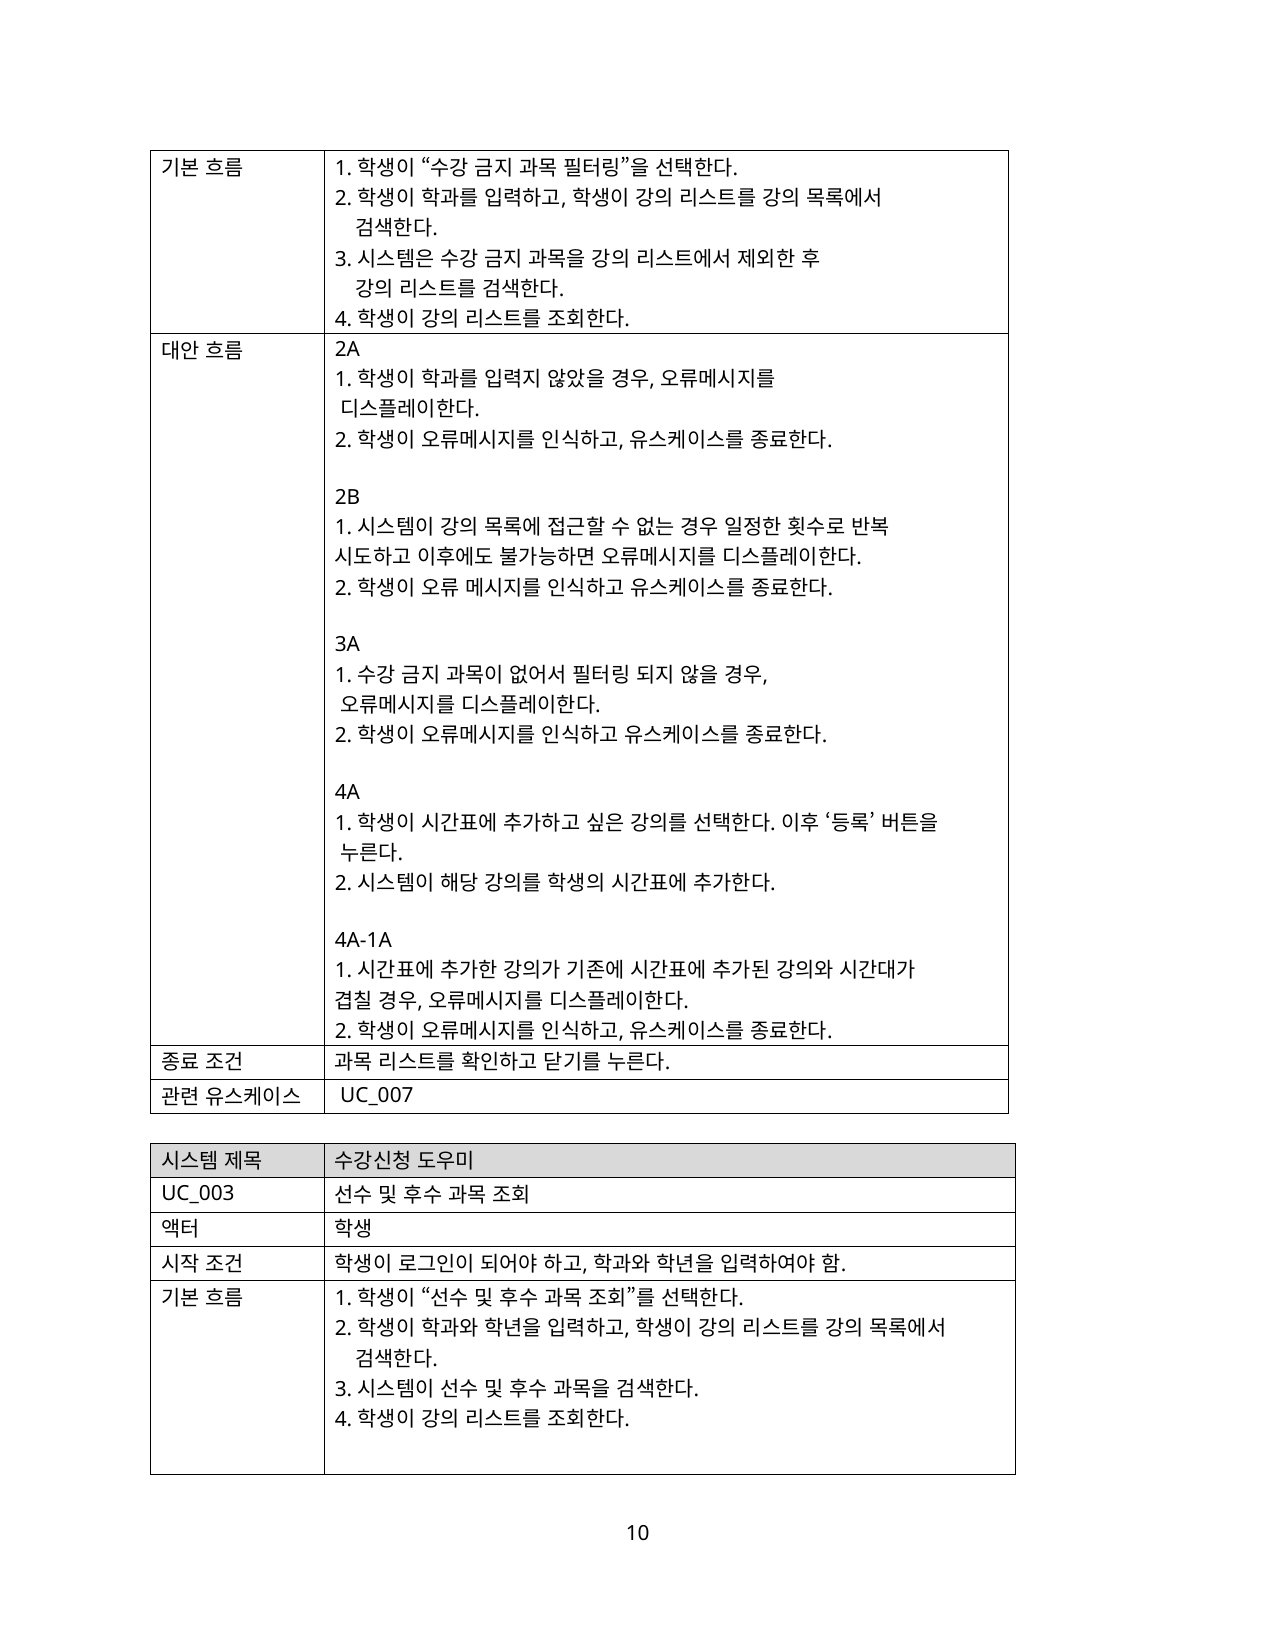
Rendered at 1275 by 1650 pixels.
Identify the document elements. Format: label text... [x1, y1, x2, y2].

table_cell 기본 흐름 [151, 1281, 324, 1474]
table_cell 학생 [325, 1213, 1015, 1246]
table_cell 선수 및 후수 과목 조회 [325, 1178, 1015, 1212]
table_cell UC_007 [325, 1080, 1008, 1113]
table_cell 시작 조건 [151, 1247, 324, 1280]
table_cell 기본 흐름 [151, 151, 324, 333]
table_cell 액터 [151, 1213, 324, 1246]
table_cell 대안 흐름 [151, 334, 324, 1044]
table_cell 1. 학생이 “수강 금지 과목 필터링”을 선택한다. 2. 학생이 학과를 입력하고, 학생이 강의 리스트를 강의 목록에서 검색한다. 3. 시스템은 수강 금지 과목을 강의 리스트에서 제외한 후 강의 리스트를 검색한다. 4. 학생이 강의 리스트를 조회한다. [325, 151, 1008, 333]
table_cell 2A 1. 학생이 학과를 입력지 않았을 경우, 오류메시지를 디스플레이한다. 2. 학생이 오류메시지를 인식하고, 유스케이스를 종료한다. 2B 1. 시스템이 강의 목록에 접근할 수 없는 경우 일정한 횟수로 반복 시도하고 이후에도 불가능하면 오류메시지를 디스플레이한다. 2. 학생이 오류 메시지를 인식하고 유스케이스를 종료한다. 3A 1. 수강 금지 과목이 없어서 필터링 되지 않을 경우, 오류메시지를 디스플레이한다. 2. 학생이 오류메시지를 인식하고 유스케이스를 종료한다. 4A 1. 학생이 시간표에 추가하고 싶은 강의를 선택한다. 이후 ‘등록’ 버튼을 누른다. 2. 시스템이 해당 강의를 학생의 시간표에 추가한다. 4A-1A 1. 시간표에 추가한 강의가 기존에 시간표에 추가된 강의와 시간대가 겹칠 경우, 오류메시지를 디스플레이한다. 2. 학생이 오류메시지를 인식하고, 유스케이스를 종료한다. [325, 334, 1008, 1044]
table_cell 관련 유스케이스 [151, 1080, 324, 1113]
table_cell 학생이 로그인이 되어야 하고, 학과와 학년을 입력하여야 함. [325, 1247, 1015, 1280]
table_cell UC_003 [151, 1178, 324, 1212]
table_header 수강신청 도우미 [325, 1144, 1015, 1177]
table_header 시스템 제목 [151, 1144, 324, 1177]
table_cell 1. 학생이 “선수 및 후수 과목 조회”를 선택한다. 2. 학생이 학과와 학년을 입력하고, 학생이 강의 리스트를 강의 목록에서 검색한다. 3. 시스템이 선수 및 후수 과목을 검색한다. 4. 학생이 강의 리스트를 조회한다. [325, 1281, 1015, 1474]
table_cell 과목 리스트를 확인하고 닫기를 누른다. [325, 1046, 1008, 1079]
table_cell 종료 조건 [151, 1046, 324, 1079]
